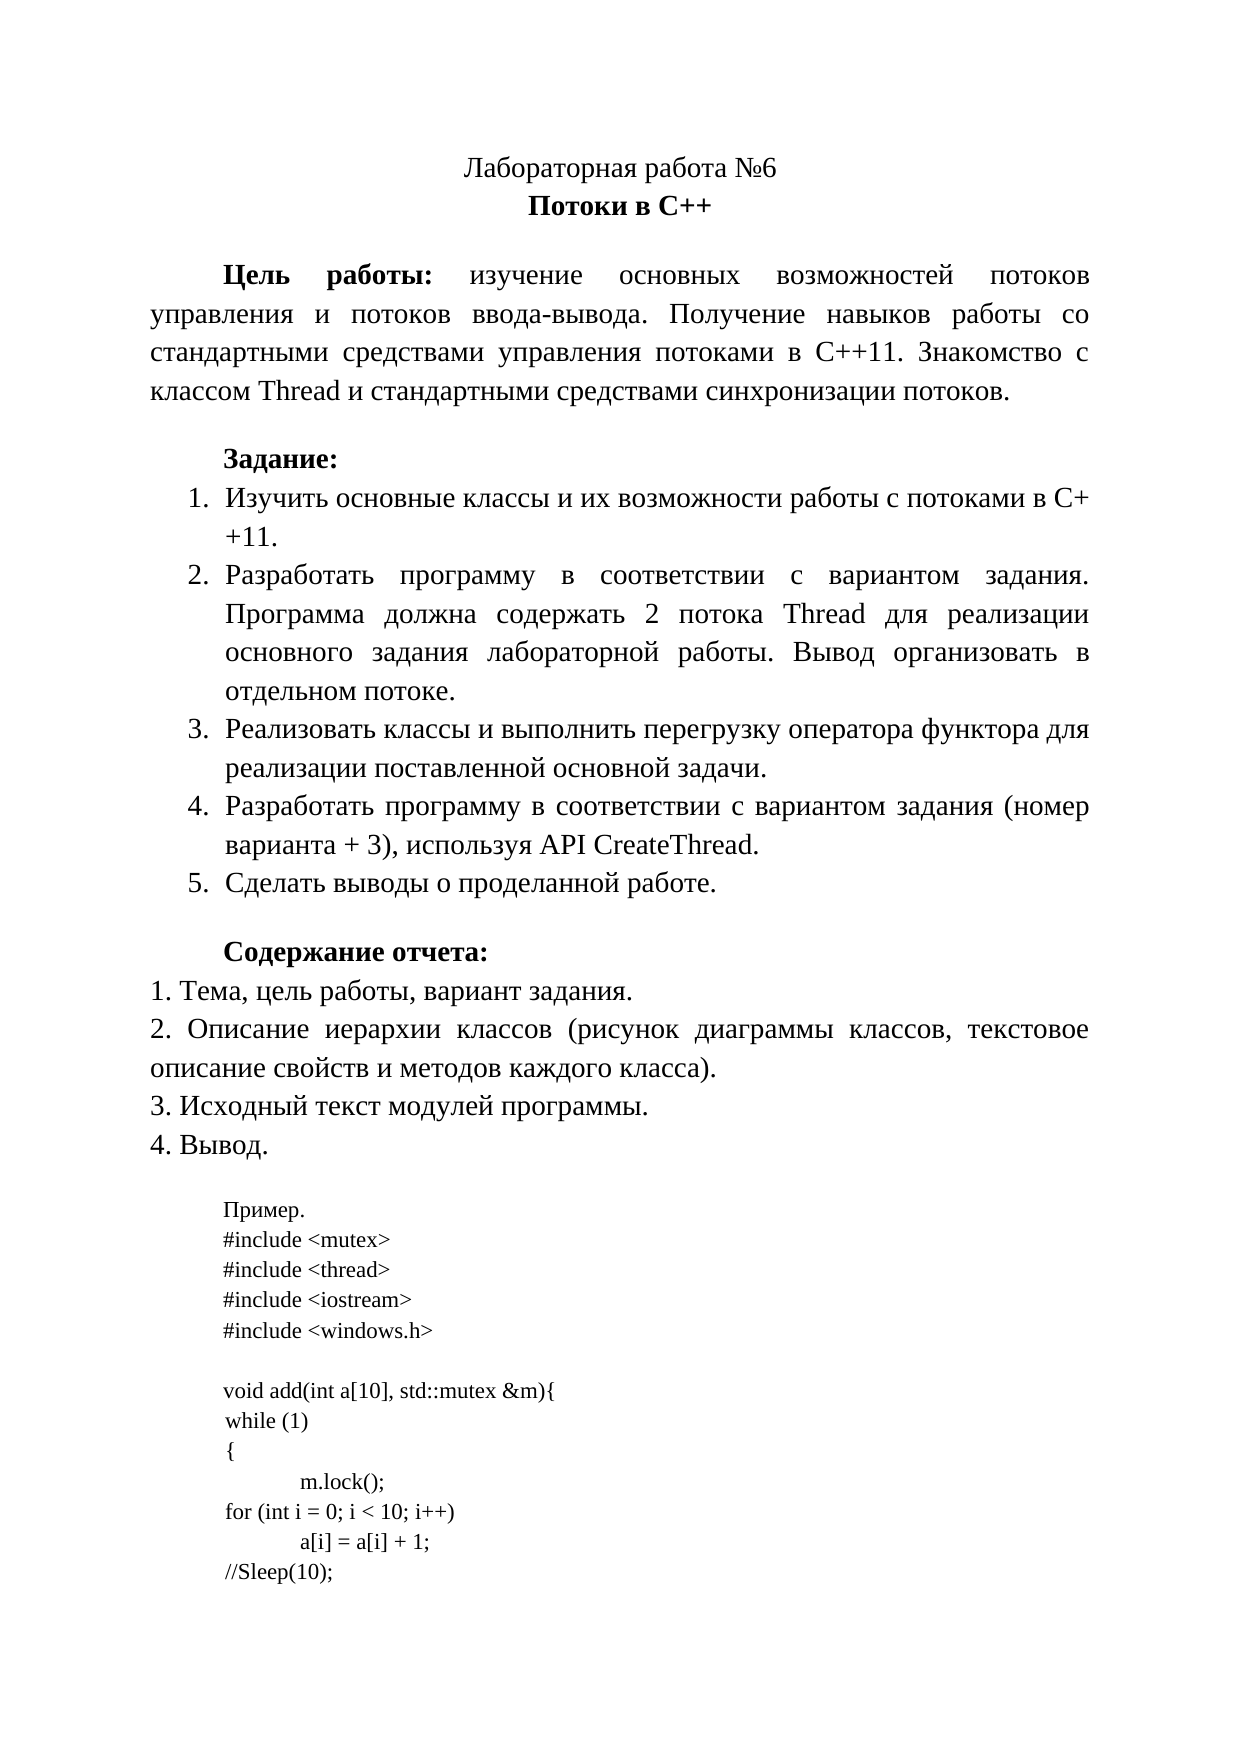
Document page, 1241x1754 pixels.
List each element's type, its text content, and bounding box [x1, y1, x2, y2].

text { [150, 1437, 1090, 1464]
text for (int i = 0; i < 10; i++) [150, 1498, 1090, 1524]
text Задание: [150, 442, 1090, 475]
text a[i] = a[i] + 1; [150, 1528, 1090, 1554]
list Разработать программу в соответствии с вариантом задания. Программа должна содержать 2 потока Thread для реализации основного задания лабораторной работы. Вывод организовать в отдельном потоке. [187, 557, 1090, 706]
text #include <windows.h> [150, 1317, 1090, 1343]
list Разработать программу в соответствии с вариантом задания (номер варианта + 3), используя API CreateThread. [187, 788, 1090, 861]
text 4. Вывод. [150, 1127, 1090, 1161]
text Цель работы: изучение основных возможностей потоков управления и потоков ввода-вывода. Получение навыков работы со стандартными средствами управления потоками в С++11. Знакомство с классом Thread и стандартными средствами синхронизации потоков. [150, 257, 1090, 406]
text #include <thread> [150, 1256, 1090, 1283]
list Сделать выводы о проделанной работе. [187, 866, 1090, 899]
text Содержание отчета: [150, 934, 1090, 968]
text void add(int a[10], std::mutex &m){ [150, 1377, 1090, 1403]
text while (1) [150, 1407, 1090, 1434]
text #include <mutex> [150, 1226, 1090, 1252]
text 2. Описание иерархии классов (рисунок диаграммы классов, текстовое описание свойств и методов каждого класса). [150, 1011, 1090, 1083]
text #include <iostream> [150, 1286, 1090, 1313]
list Изучить основные классы и их возможности работы с потоками в С++11. [187, 480, 1090, 552]
text m.lock(); [150, 1468, 1090, 1494]
list Реализовать классы и выполнить перегрузку оператора функтора для реализации поставленной основной задачи. [187, 711, 1090, 783]
text 1. Тема, цель работы, вариант задания. [150, 973, 1090, 1006]
text Лабораторная работа №6 [150, 150, 1090, 183]
text //Sleep(10); [150, 1558, 1090, 1585]
text 3. Исходный текст модулей программы. [150, 1088, 1090, 1122]
text Потоки в С++ [150, 188, 1090, 222]
text Пример. [150, 1196, 1090, 1222]
